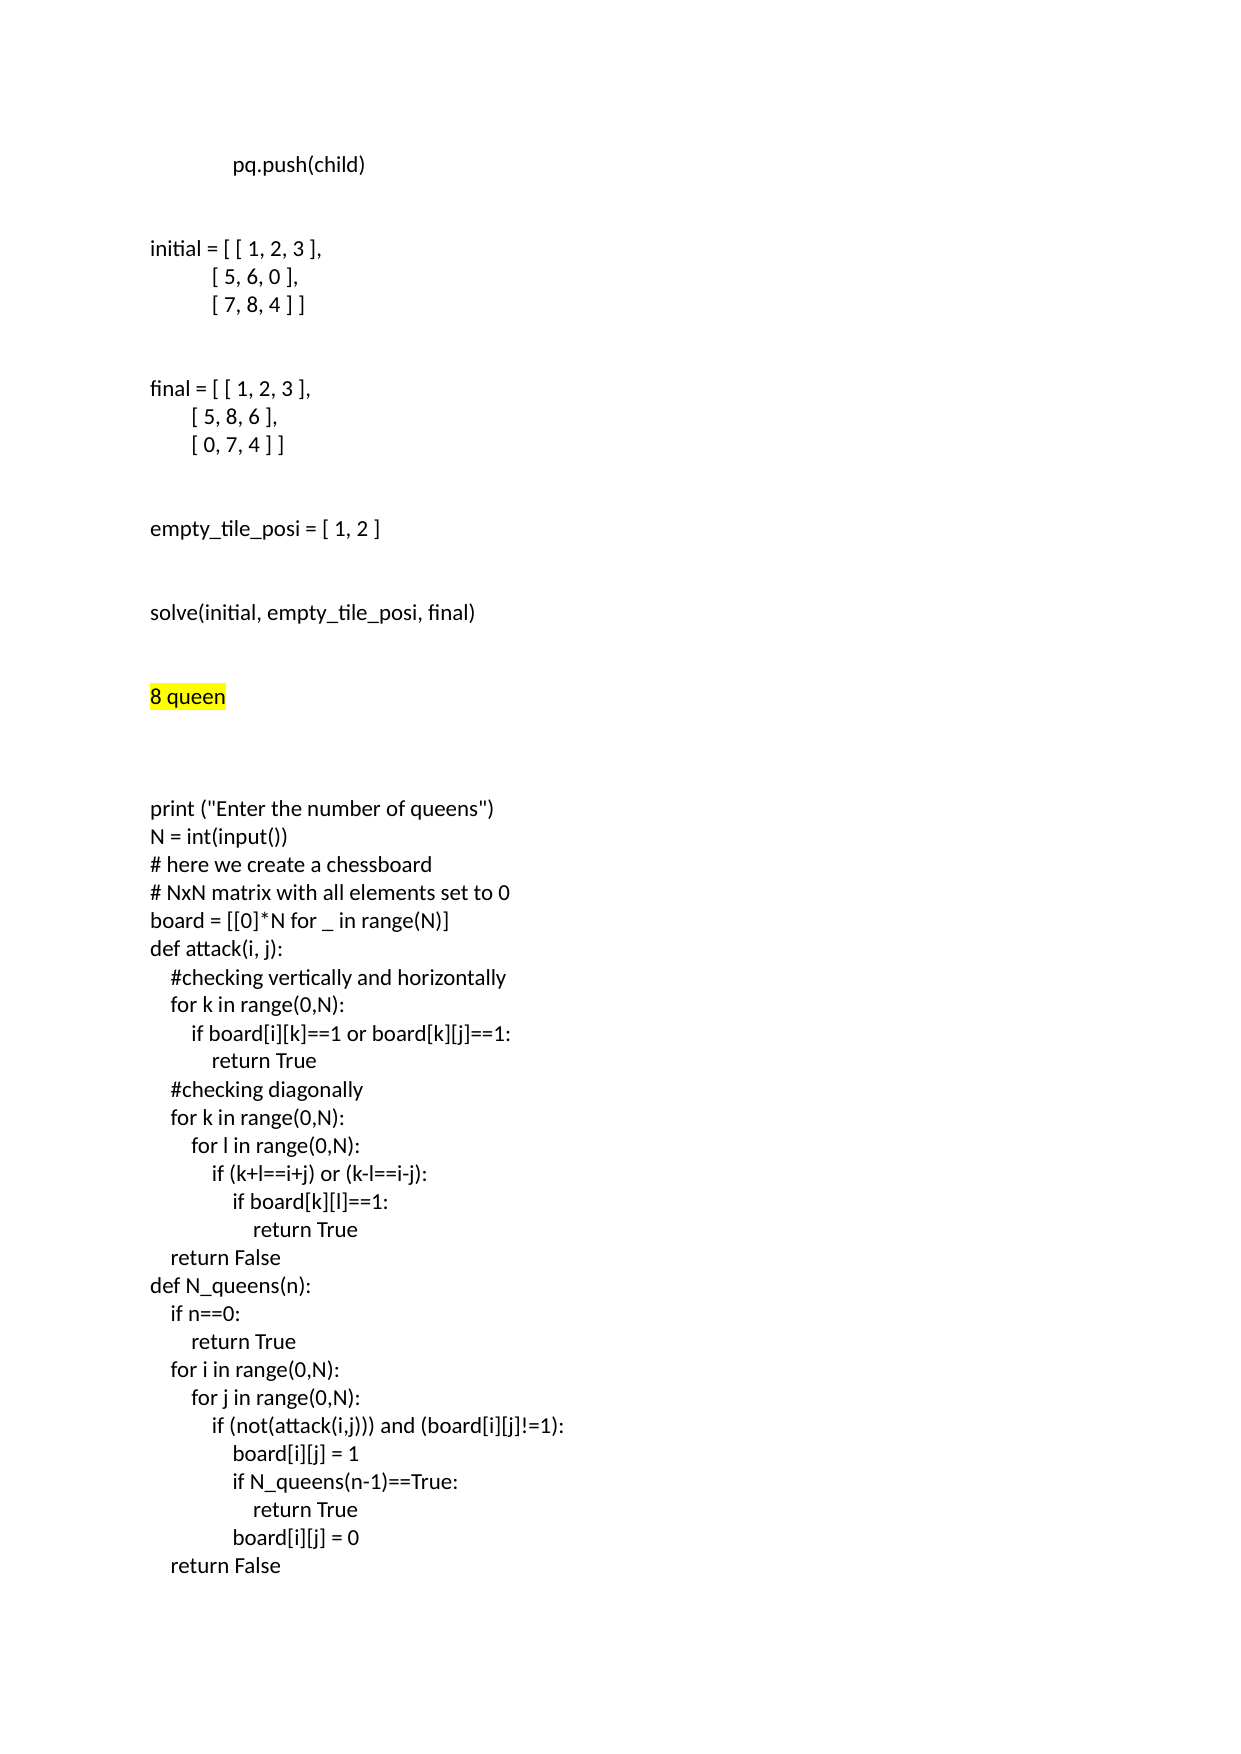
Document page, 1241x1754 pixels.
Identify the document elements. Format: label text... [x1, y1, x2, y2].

text if (not(attack(i,j))) and (board[i][j]!=1): [150, 1411, 1090, 1439]
text final = [ [ 1, 2, 3 ], [150, 374, 1090, 402]
text return True [150, 1495, 1090, 1523]
text return True [150, 1047, 1090, 1075]
text initial = [ [ 1, 2, 3 ], [150, 234, 1090, 262]
text return False [150, 1243, 1090, 1271]
text [ 5, 8, 6 ], [150, 402, 1090, 430]
text for i in range(0,N): [150, 1355, 1090, 1383]
text for k in range(0,N): [150, 1103, 1090, 1131]
text [ 5, 6, 0 ], [150, 262, 1090, 290]
text for j in range(0,N): [150, 1383, 1090, 1411]
text def N_queens(n): [150, 1271, 1090, 1299]
text #checking diagonally [150, 1075, 1090, 1103]
text return True [150, 1215, 1090, 1243]
text for l in range(0,N): [150, 1131, 1090, 1159]
text board[i][j] = 0 [150, 1523, 1090, 1551]
text if (k+l==i+j) or (k-l==i-j): [150, 1159, 1090, 1187]
text board = [[0]*N for _ in range(N)] [150, 907, 1090, 934]
text for k in range(0,N): [150, 991, 1090, 1019]
text solve(initial, empty_tile_posi, final) [150, 598, 1090, 626]
text empty_tile_posi = [ 1, 2 ] [150, 514, 1090, 542]
text # here we create a chessboard [150, 851, 1090, 878]
text if n==0: [150, 1299, 1090, 1327]
text print ("Enter the number of queens") [150, 794, 1090, 822]
text [ 7, 8, 4 ] ] [150, 290, 1090, 318]
text [ 0, 7, 4 ] ] [150, 430, 1090, 458]
text if board[k][l]==1: [150, 1187, 1090, 1215]
text return False [150, 1551, 1090, 1579]
text N = int(input()) [150, 822, 1090, 851]
text pq.push(child) [150, 150, 1090, 178]
text board[i][j] = 1 [150, 1439, 1090, 1467]
text return True [150, 1327, 1090, 1355]
text 8 queen [150, 682, 1090, 710]
text if N_queens(n-1)==True: [150, 1467, 1090, 1495]
text # NxN matrix with all elements set to 0 [150, 878, 1090, 907]
text #checking vertically and horizontally [150, 963, 1090, 991]
text if board[i][k]==1 or board[k][j]==1: [150, 1019, 1090, 1047]
text def attack(i, j): [150, 934, 1090, 963]
